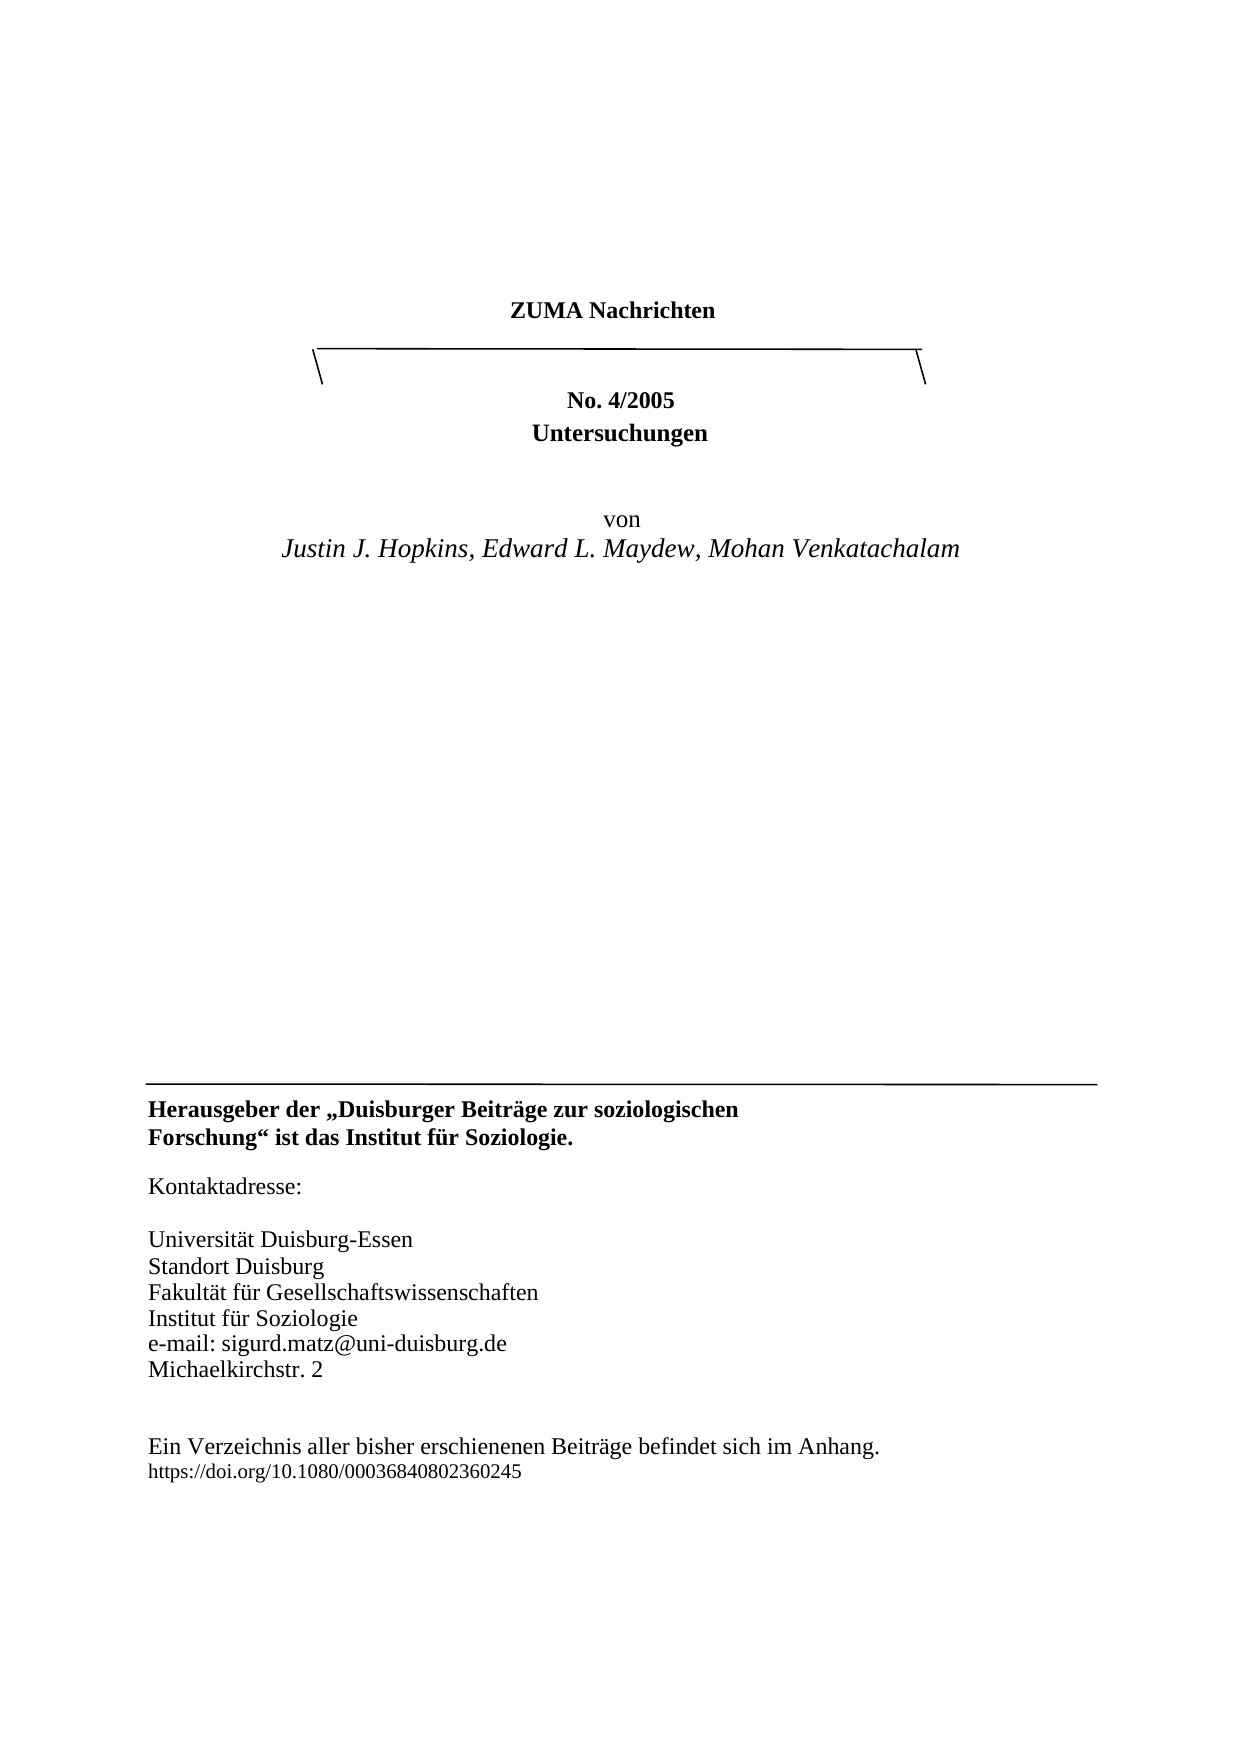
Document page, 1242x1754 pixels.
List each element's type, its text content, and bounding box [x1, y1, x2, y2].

text Michaelkirchstr. 2 [148, 1357, 443, 1383]
text Kontaktadresse: [148, 1172, 1092, 1199]
text von [148, 504, 1096, 533]
text Fakultät für Gesellschaftswissenschaften [148, 1280, 1092, 1306]
text Justin J. Hopkins, Edward L. Maydew, Mohan Venkatachalam [148, 533, 1094, 564]
text e-mail: sigurd.matz@uni-duisburg.de [148, 1332, 1092, 1357]
text ZUMA Nachrichten [148, 297, 1077, 324]
text No. 4/2005 [148, 386, 1094, 414]
text Universität Duisburg-Essen [148, 1225, 1092, 1253]
text Standort Duisburg [148, 1253, 1092, 1280]
text https://doi.org/10.1080/00036840802360245 [148, 1459, 1092, 1483]
text Herausgeber der „Duisburger Beiträge zur soziologischen Forschung“ ist das Institut für Soziologie. [148, 1096, 837, 1150]
text Ein Verzeichnis aller bisher erschienenen Beiträge befindet sich im Anhang. [148, 1432, 1092, 1459]
text Untersuchungen [148, 418, 1092, 446]
text Institut für Soziologie [148, 1306, 1092, 1332]
